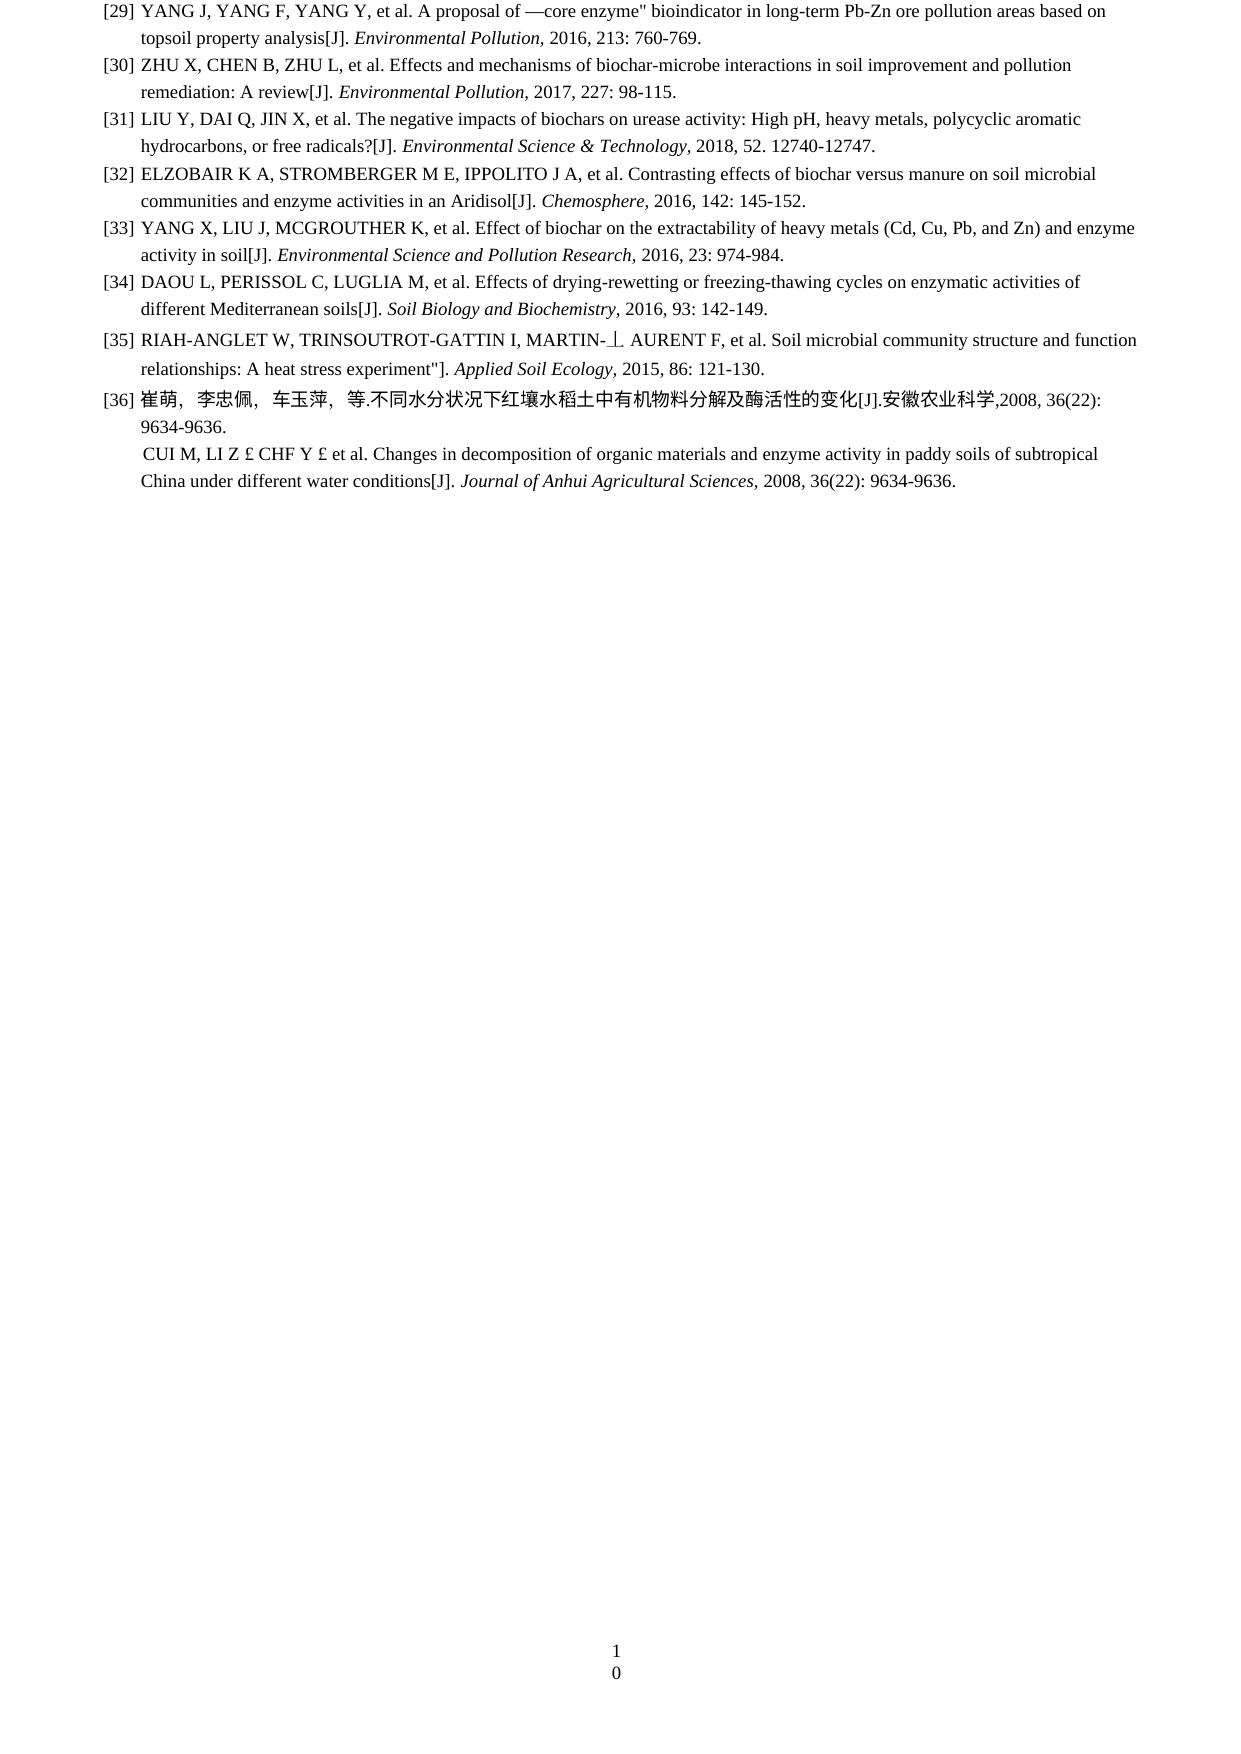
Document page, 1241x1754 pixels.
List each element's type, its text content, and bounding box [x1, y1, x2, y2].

list ZHU X, CHEN B, ZHU L, et al. Effects and mechanisms of biochar-microbe interactions in soil improvement and pollution remediation: A review[J]. Environmental Pollution, 2017, 227: 98-115. [103, 54, 1138, 103]
list RIAH-ANGLET W, TRINSOUTROT-GATTIN I, MARTIN-丄 AURENT F, et al. Soil microbial community structure and function relationships: A heat stress experiment"]. Applied Soil Ecology, 2015, 86: 121-130. [103, 325, 1138, 379]
text CUI M, LI Z £ CHF Y £ et al. Changes in decomposition of organic materials and enzyme activity in paddy soils of subtropical China under different water conditions[J]. Journal of Anhui Agricultural Sciences, 2008, 36(22): 9634-9636. [141, 443, 1138, 492]
list ELZOBAIR K A, STROMBERGER M E, IPPOLITO J A, et al. Contrasting effects of biochar versus manure on soil microbial communities and enzyme activities in an Aridisol[J]. Chemosphere, 2016, 142: 145-152. [103, 162, 1138, 211]
list DAOU L, PERISSOL C, LUGLIA M, et al. Effects of drying-rewetting or freezing-thawing cycles on enzymatic activities of different Mediterranean soils[J]. Soil Biology and Biochemistry, 2016, 93: 142-149. [103, 271, 1138, 319]
list YANG J, YANG F, YANG Y, et al. A proposal of —core enzyme" bioindicator in long-term Pb-Zn ore pollution areas based on topsoil property analysis[J]. Environmental Pollution, 2016, 213: 760-769. [103, 0, 1138, 49]
list LIU Y, DAI Q, JIN X, et al. The negative impacts of biochars on urease activity: High pH, heavy metals, polycyclic aromatic hydrocarbons, or free radicals?[J]. Environmental Science & Technology, 2018, 52. 12740-12747. [103, 108, 1138, 157]
list YANG X, LIU J, MCGROUTHER K, et al. Effect of biochar on the extractability of heavy metals (Cd, Cu, Pb, and Zn) and enzyme activity in soil[J]. Environmental Science and Pollution Research, 2016, 23: 974-984. [103, 217, 1138, 265]
list 崔萌，李忠佩，车玉萍，等.不同水分状况下红壤水稻土中有机物料分解及酶活性的变化[J].安徽农业科学,2008, 36(22): 9634-9636. [103, 384, 1138, 439]
